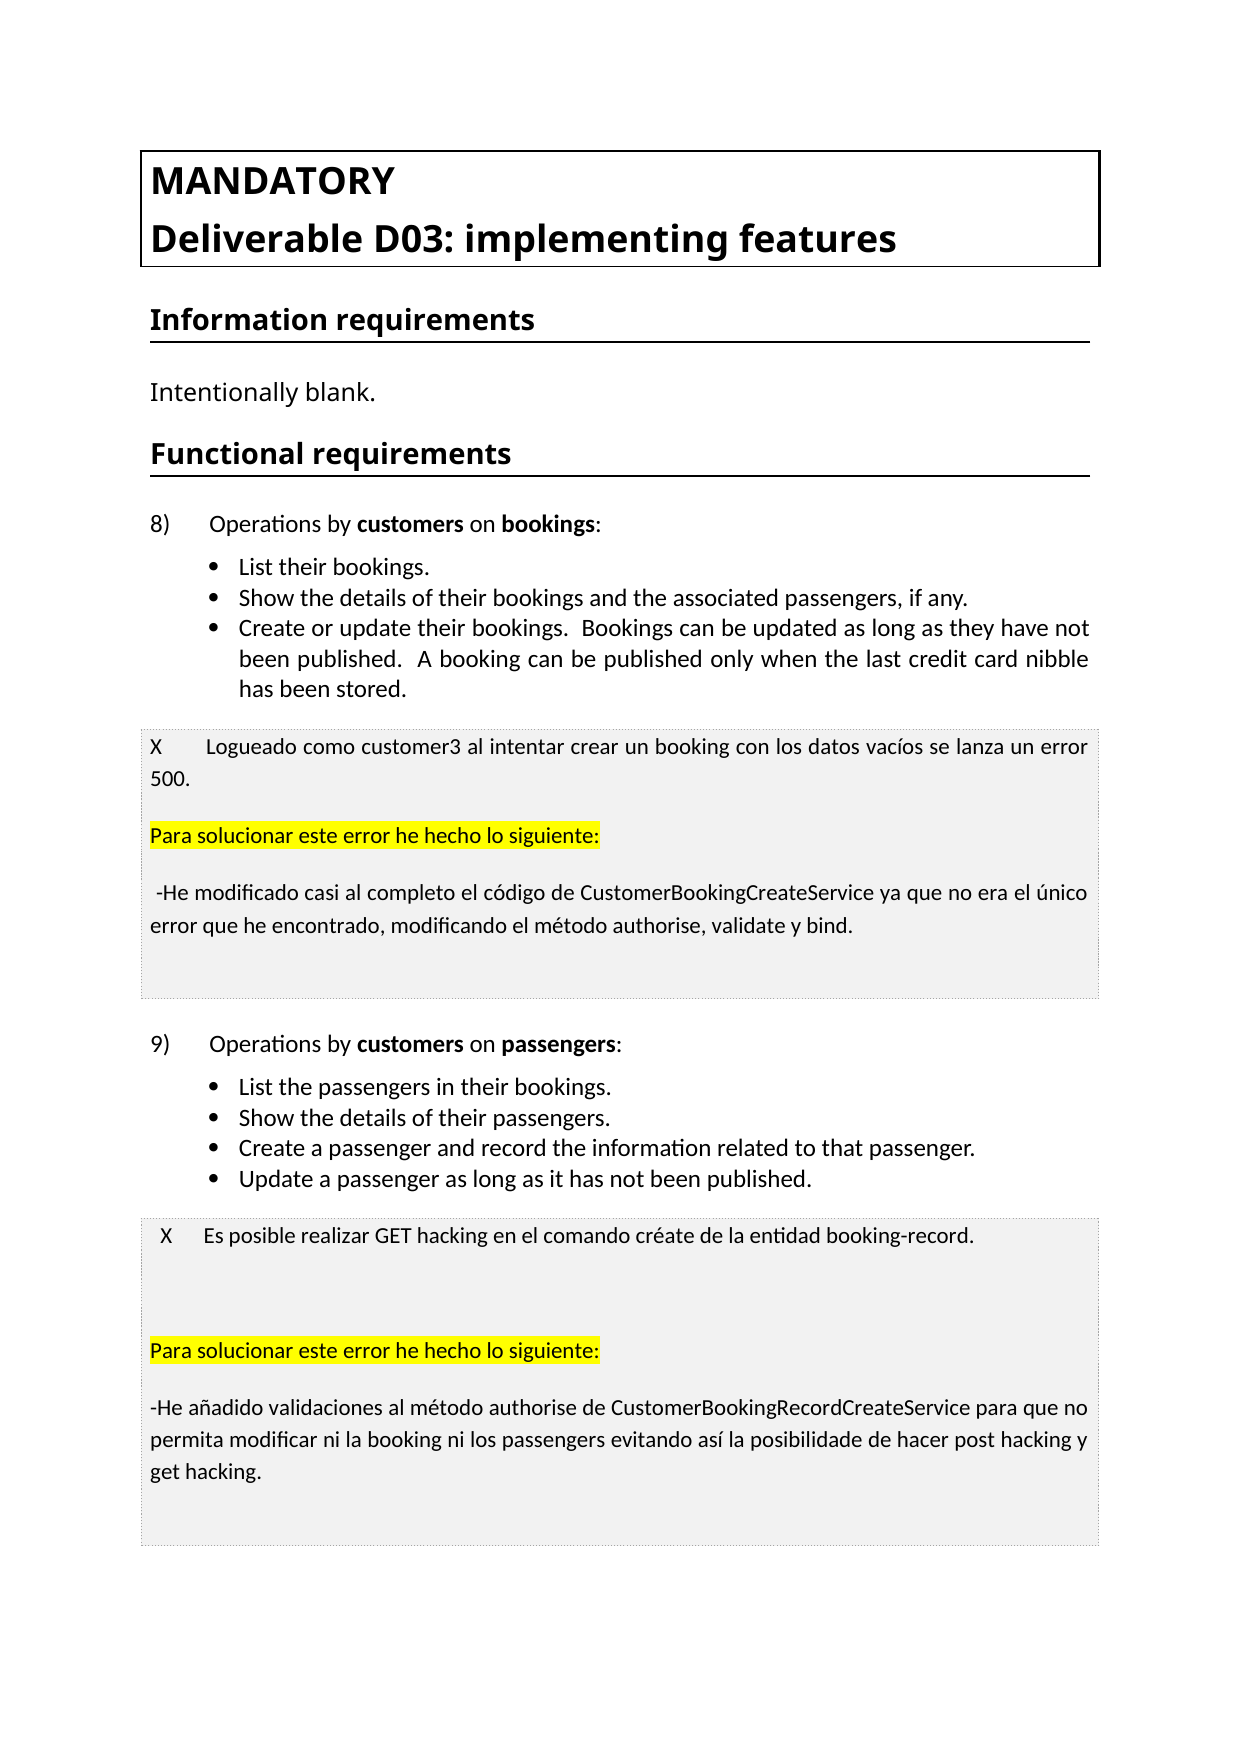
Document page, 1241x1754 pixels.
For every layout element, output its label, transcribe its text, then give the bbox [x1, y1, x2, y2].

text List their bookings. [209, 551, 1090, 582]
subtitle Information requirements [150, 299, 1090, 341]
subtitle Functional requirements [150, 433, 1090, 475]
text Create or update their bookings. Bookings can be updated as long as they have not been published. A booking can be published only when the last credit card nibble has been stored. [209, 612, 1090, 704]
subtitle MANDATORY Deliverable D03: implementing features [142, 152, 1098, 266]
text Update a passenger as long as it has not been published. [209, 1163, 1090, 1193]
text Logueado como customer3 al intentar crear un booking con los datos vacíos se lanza un error 500. [141, 729, 1099, 792]
text Para solucionar este error he hecho lo siguiente: [141, 818, 1099, 849]
text -He modificado casi al completo el código de CustomerBookingCreateService ya que no era el único error que he encontrado, modificando el método authorise, validate y bind. [141, 875, 1099, 939]
text Es posible realizar GET hacking en el comando créate de la entidad booking-record. [141, 1218, 1099, 1249]
text Create a passenger and record the information related to that passenger. [209, 1132, 1090, 1163]
text Operations by customers on bookings: [150, 508, 1090, 539]
text Intentionally blank. [150, 374, 1090, 408]
text List the passengers in their bookings. [209, 1071, 1090, 1102]
text Show the details of their bookings and the associated passengers, if any. [209, 582, 1090, 612]
text Operations by customers on passengers: [150, 1028, 1090, 1059]
text Show the details of their passengers. [209, 1102, 1090, 1132]
text -He añadido validaciones al método authorise de CustomerBookingRecordCreateService para que no permita modificar ni la booking ni los passengers evitando así la posibilidade de hacer post hacking y get hacking. [141, 1390, 1099, 1485]
text Para solucionar este error he hecho lo siguiente: [141, 1333, 1099, 1364]
